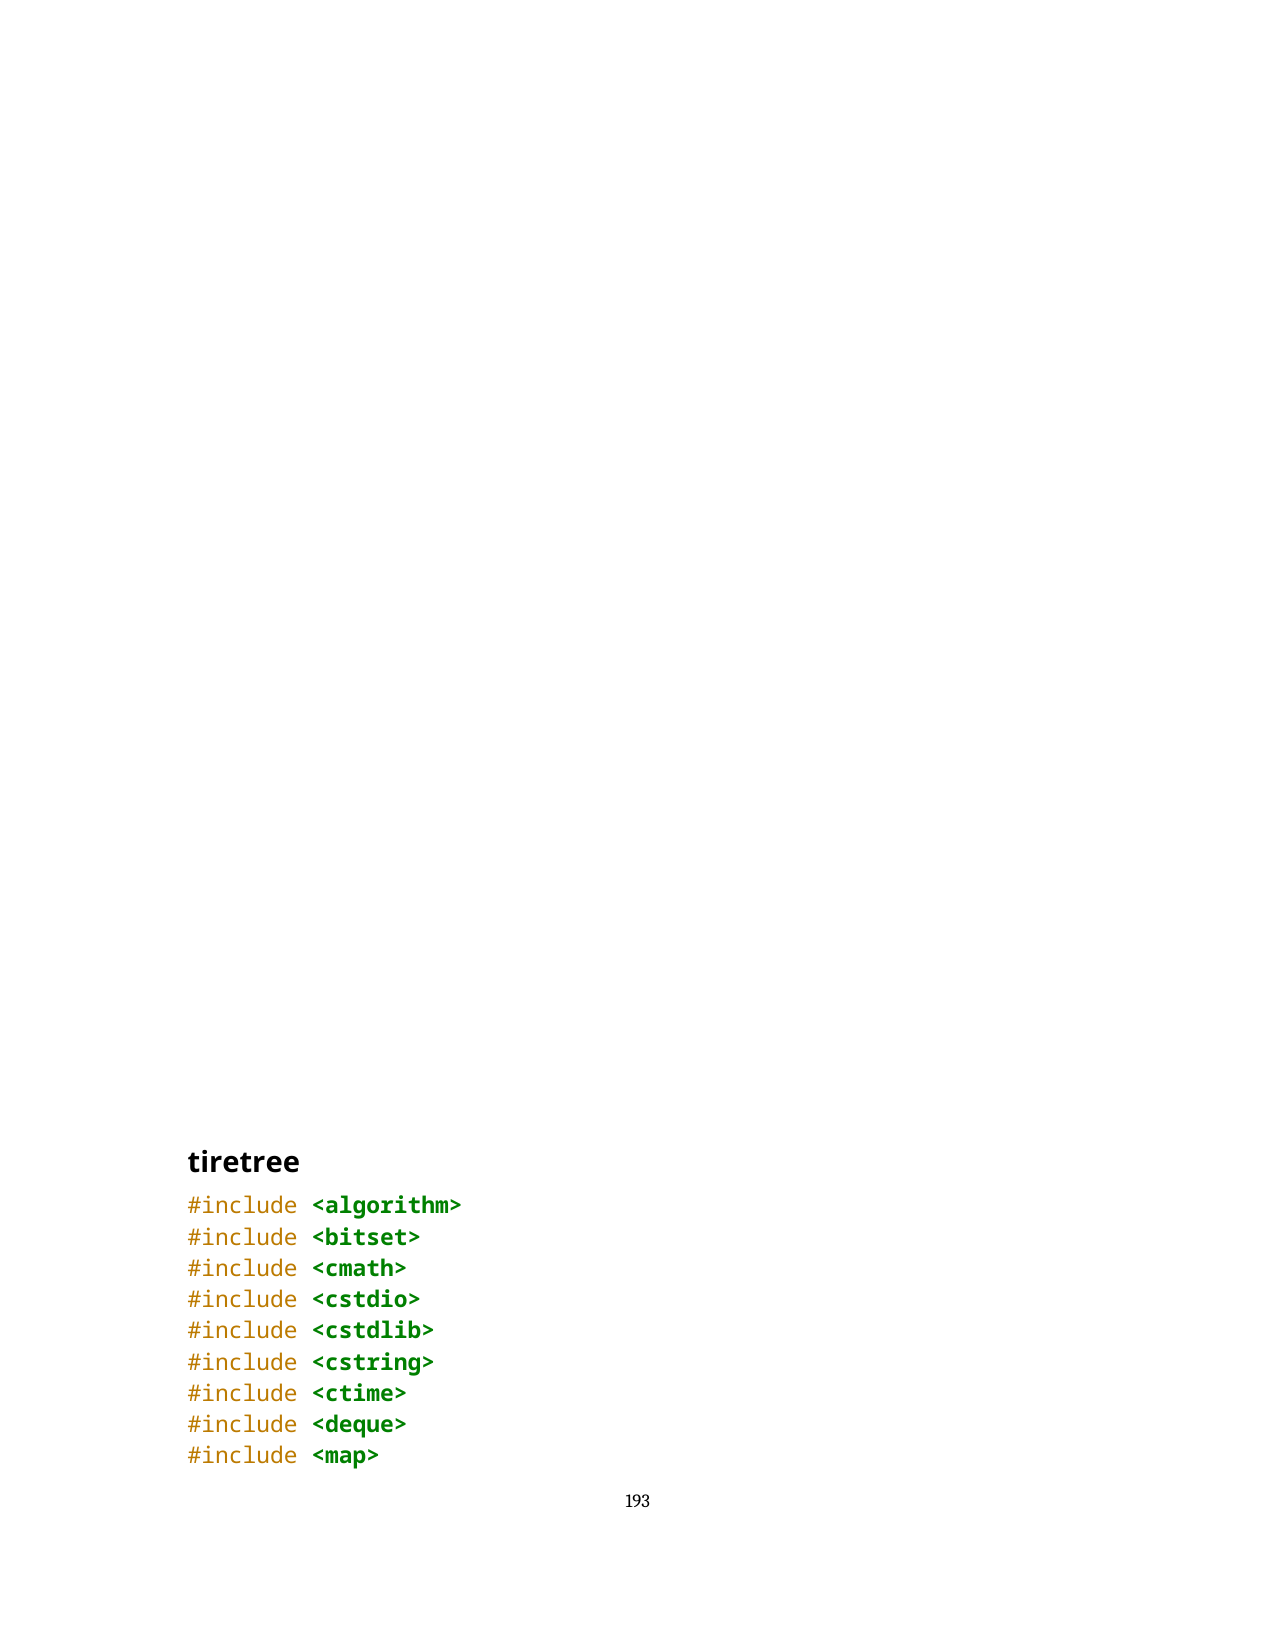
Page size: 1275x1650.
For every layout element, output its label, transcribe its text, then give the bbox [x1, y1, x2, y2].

text tiretree [187, 1142, 1087, 1181]
